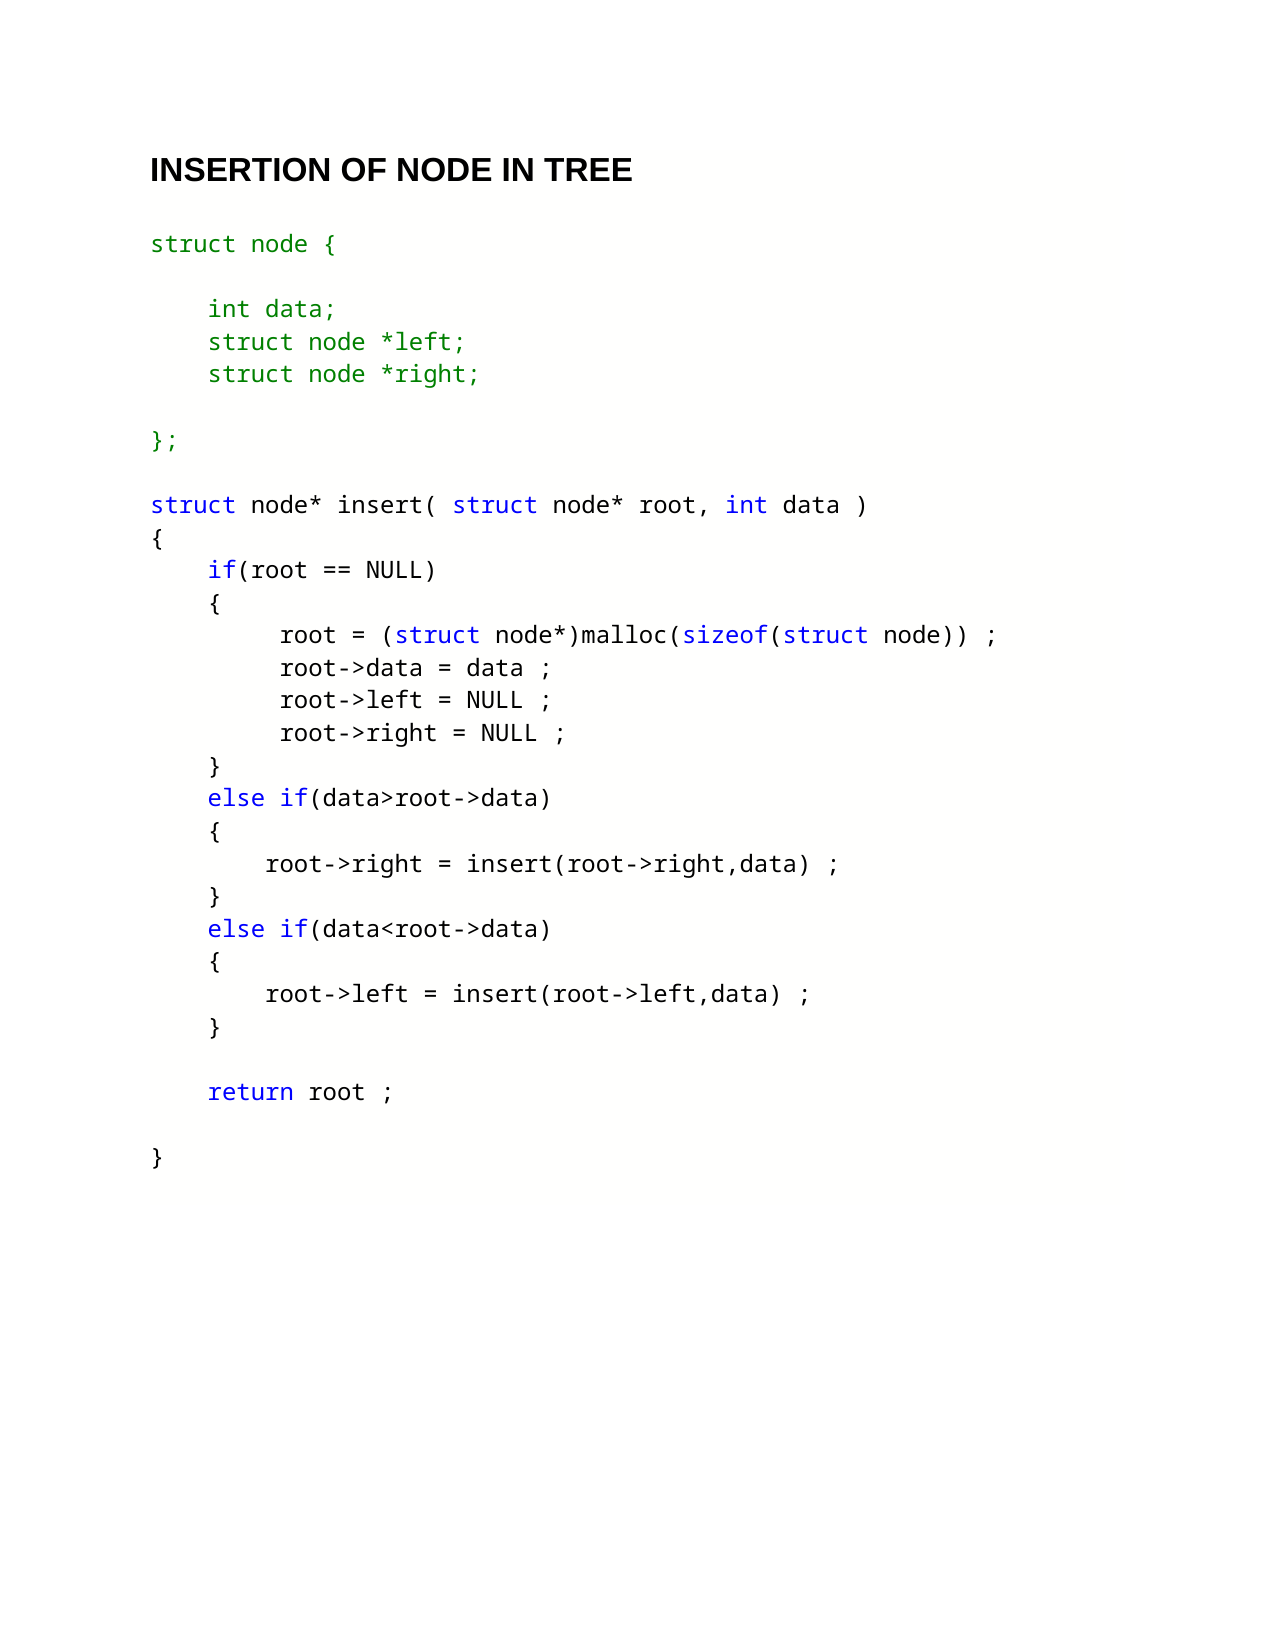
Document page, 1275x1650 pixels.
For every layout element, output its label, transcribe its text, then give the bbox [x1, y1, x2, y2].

text if(root == NULL) [150, 553, 1125, 586]
text struct node { [150, 227, 1125, 259]
text }; [150, 422, 1125, 455]
text } [150, 1009, 1125, 1042]
text } [150, 879, 1125, 912]
text { [150, 520, 1125, 553]
text struct node *right; [150, 357, 1125, 390]
text } [150, 1140, 1125, 1172]
text struct node *left; [150, 325, 1125, 357]
text root->right = insert(root->right,data) ; [150, 846, 1125, 879]
text return root ; [150, 1074, 1125, 1107]
text { [150, 814, 1125, 846]
text root->data = data ; [150, 651, 1125, 683]
text root->right = NULL ; [150, 716, 1125, 748]
text } [150, 748, 1125, 781]
text INSERTION OF NODE IN TREE [150, 150, 1125, 188]
text else if(data<root->data) [150, 912, 1125, 944]
text { [150, 586, 1125, 618]
text else if(data>root->data) [150, 781, 1125, 814]
text struct node* insert( struct node* root, int data ) [150, 488, 1125, 520]
text root = (struct node*)malloc(sizeof(struct node)) ; [150, 618, 1125, 651]
text root->left = insert(root->left,data) ; [150, 977, 1125, 1009]
text root->left = NULL ; [150, 683, 1125, 716]
text int data; [150, 292, 1125, 325]
text { [150, 944, 1125, 977]
